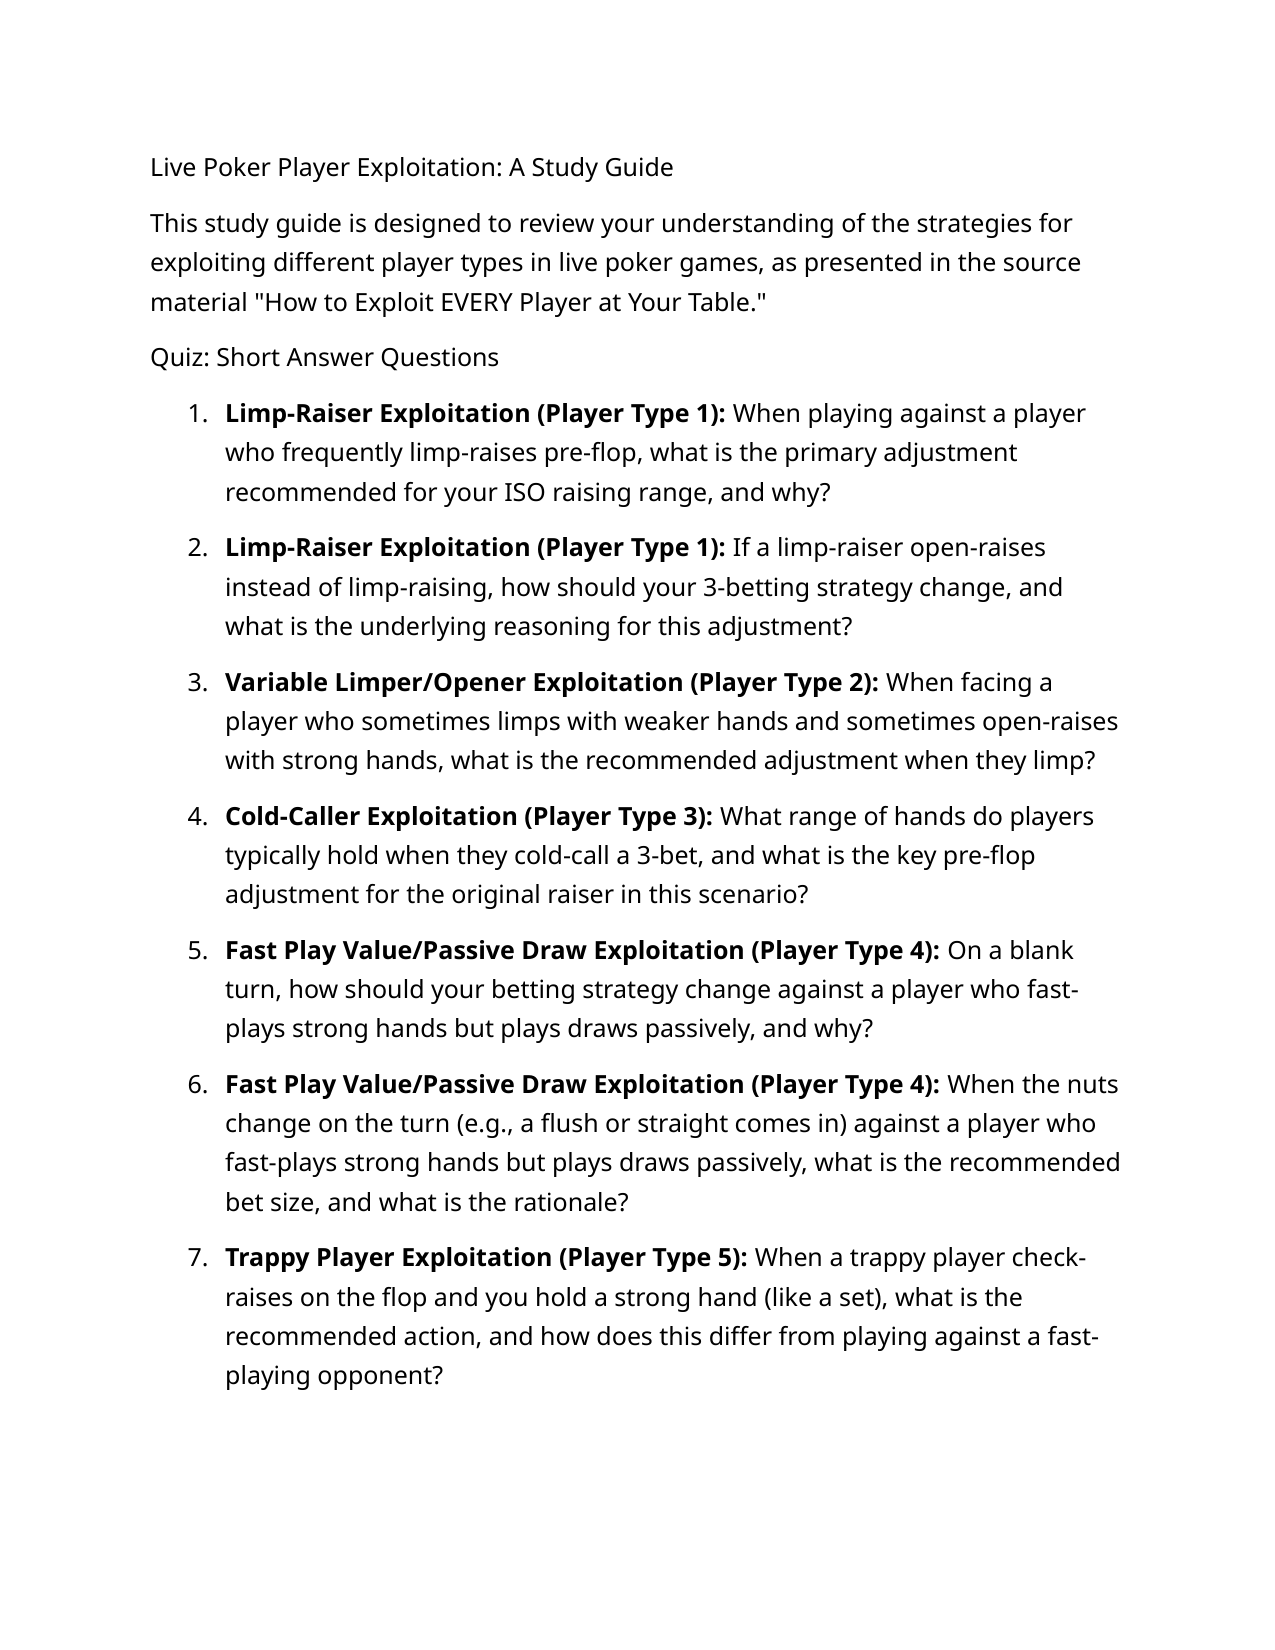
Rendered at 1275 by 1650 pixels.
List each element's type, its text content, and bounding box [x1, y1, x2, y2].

list Fast Play Value/Passive Draw Exploitation (Player Type 4): When the nuts change on the turn (e.g., a flush or straight comes in) against a player who fast-plays strong hands but plays draws passively, what is the recommended bet size, and what is the rationale? [187, 1067, 1125, 1218]
text Live Poker Player Exploitation: A Study Guide [150, 150, 1125, 184]
list Variable Limper/Opener Exploitation (Player Type 2): When facing a player who sometimes limps with weaker hands and sometimes open-raises with strong hands, what is the recommended adjustment when they limp? [187, 664, 1125, 777]
text This study guide is designed to review your understanding of the strategies for exploiting different player types in live poker games, as presented in the source material "How to Exploit EVERY Player at Your Table." [150, 206, 1125, 318]
text Quiz: Short Answer Questions [150, 340, 1125, 374]
list Fast Play Value/Passive Draw Exploitation (Player Type 4): On a blank turn, how should your betting strategy change against a player who fast-plays strong hands but plays draws passively, and why? [187, 932, 1125, 1045]
list Cold-Caller Exploitation (Player Type 3): What range of hands do players typically hold when they cold-call a 3-bet, and what is the key pre-flop adjustment for the original raiser in this scenario? [187, 798, 1125, 911]
list Limp-Raiser Exploitation (Player Type 1): When playing against a player who frequently limp-raises pre-flop, what is the primary adjustment recommended for your ISO raising range, and why? [187, 396, 1125, 508]
list Trappy Player Exploitation (Player Type 5): When a trappy player check-raises on the flop and you hold a strong hand (like a set), what is the recommended action, and how does this differ from playing against a fast-playing opponent? [187, 1240, 1125, 1392]
list Limp-Raiser Exploitation (Player Type 1): If a limp-raiser open-raises instead of limp-raising, how should your 3-betting strategy change, and what is the underlying reasoning for this adjustment? [187, 530, 1125, 642]
